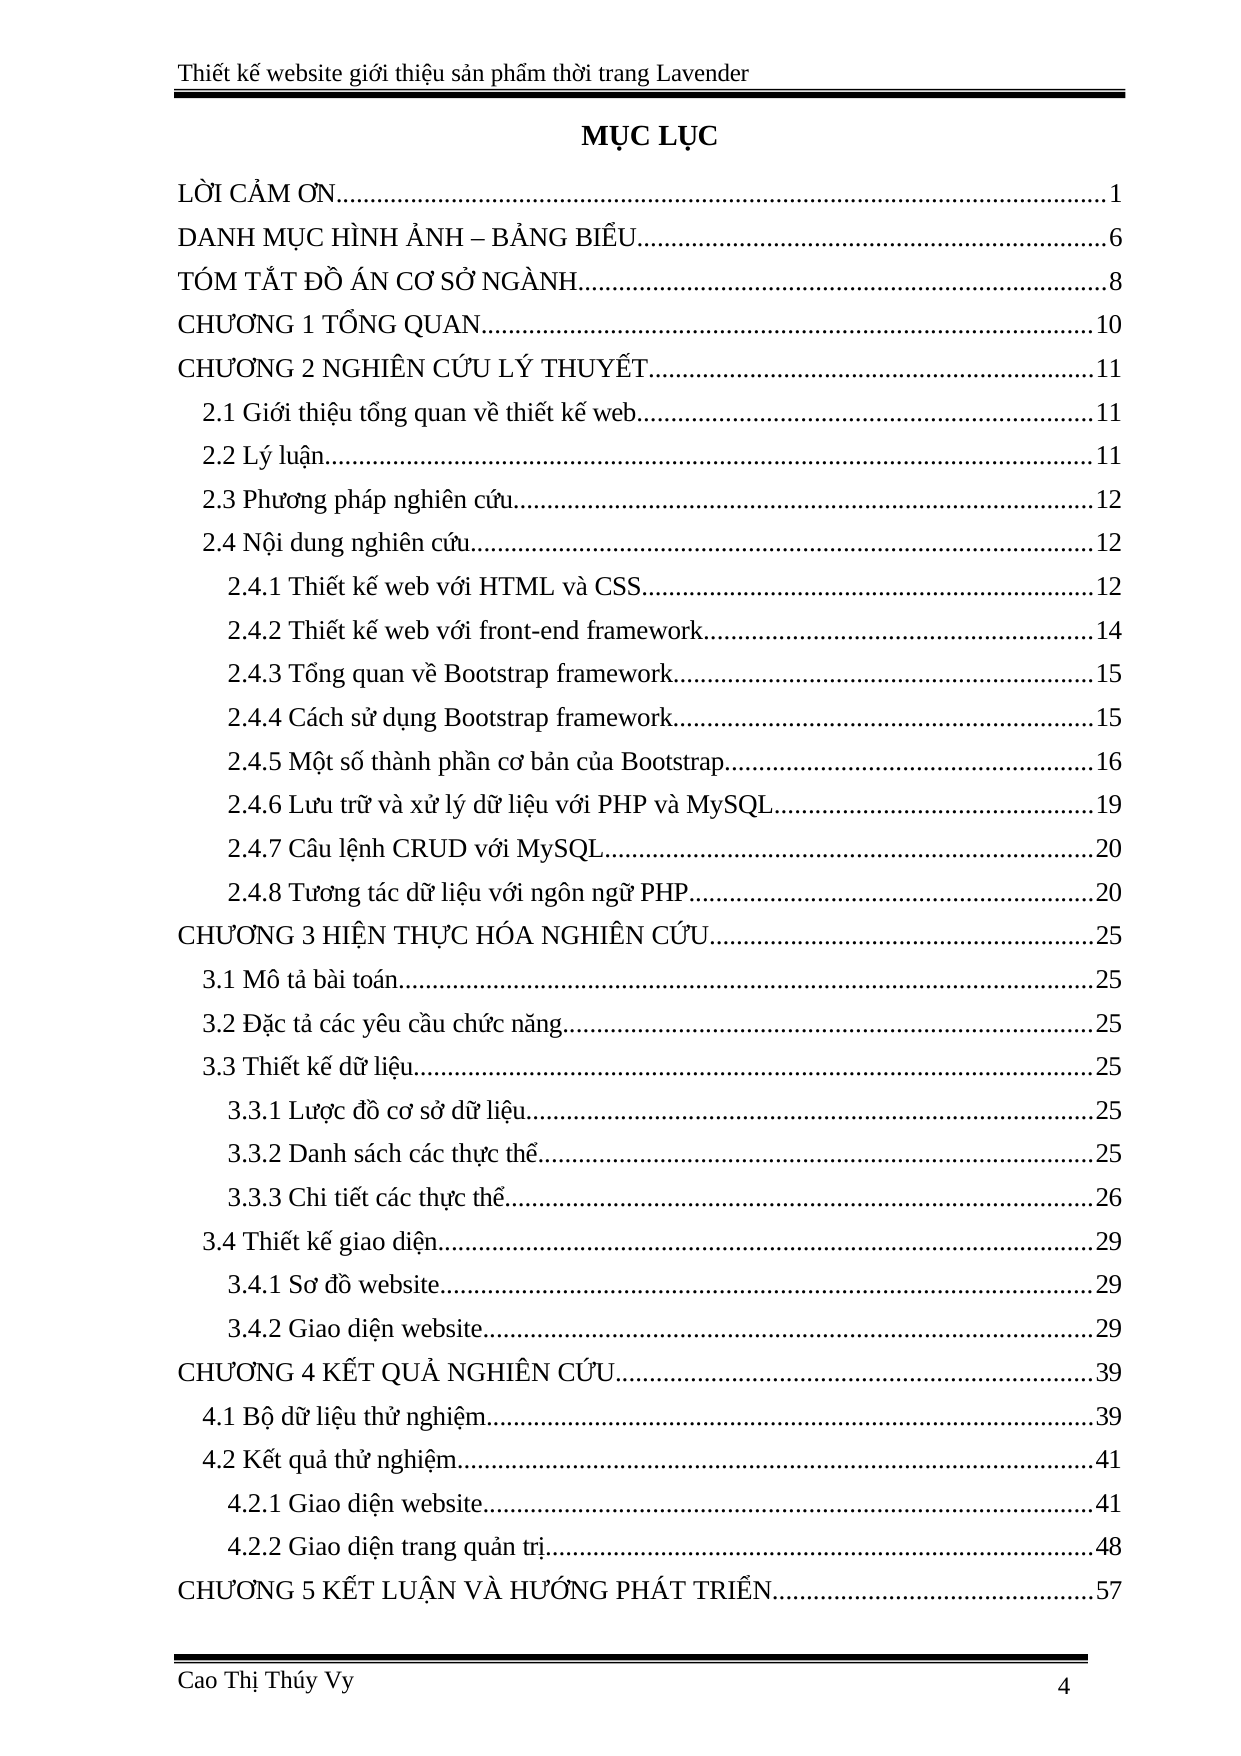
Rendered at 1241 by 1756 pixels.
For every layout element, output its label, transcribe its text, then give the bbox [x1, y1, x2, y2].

subtitle MỤC LỤC [154, 118, 1146, 151]
